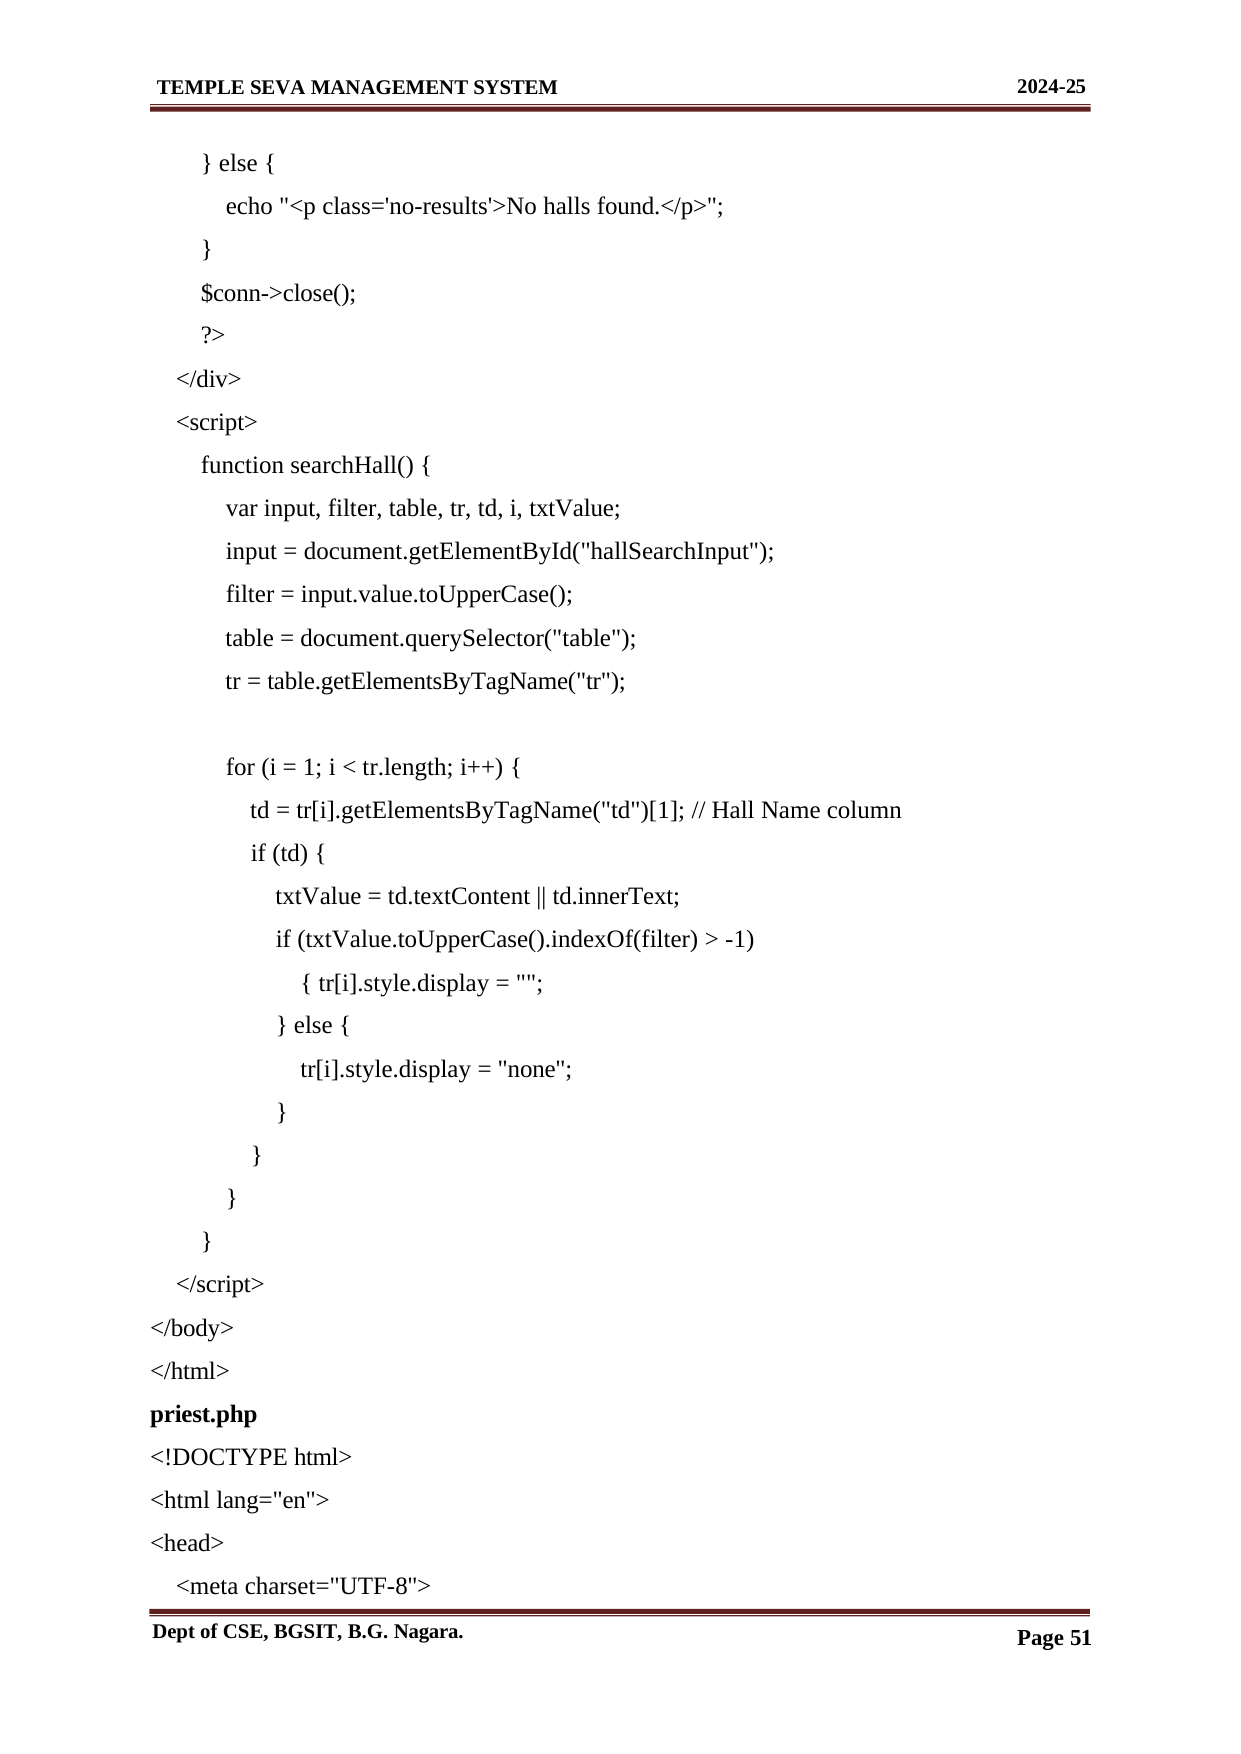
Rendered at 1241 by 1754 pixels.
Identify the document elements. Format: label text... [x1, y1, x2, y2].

text </div> [176, 364, 1137, 392]
text function searchHall() { [201, 450, 1137, 479]
text } [201, 234, 1137, 263]
text for (i = 1; i < tr.length; i++) { [226, 752, 1137, 781]
text <meta charset="UTF-8"> [176, 1571, 1137, 1600]
text input = document.getElementById("hallSearchInput"); filter = input.value.toUpperCase(); [226, 536, 788, 608]
text } [201, 1226, 1137, 1255]
text ?> [201, 321, 1137, 349]
text } [276, 1097, 1137, 1125]
text </script> [176, 1269, 1137, 1298]
text } else { [276, 1011, 1137, 1039]
text $conn->close(); [201, 278, 1137, 306]
text <script> [176, 407, 1137, 435]
text echo "<p class='no-results'>No halls found.</p>"; [226, 191, 1137, 220]
text var input, filter, table, tr, td, i, txtValue; [226, 493, 1137, 522]
text table = document.querySelector("table"); tr = table.getElementsByTagName("tr"); [225, 623, 646, 694]
text if (txtValue.toUpperCase().indexOf(filter) > -1) { tr[i].style.display = ""; [276, 924, 867, 996]
text } else { [201, 148, 1137, 177]
text </html> [150, 1356, 1137, 1384]
text <!DOCTYPE html> [150, 1442, 1137, 1471]
text txtValue = td.textContent || td.innerText; [275, 882, 1137, 910]
text td = tr[i].getElementsByTagName("td")[1]; // Hall Name column if (td) { [250, 795, 909, 867]
text tr[i].style.display = "none"; [300, 1054, 1137, 1082]
text } [251, 1140, 1137, 1169]
text <html lang="en"> [150, 1485, 1137, 1514]
text <head> [150, 1528, 1137, 1557]
subtitle priest.php [150, 1399, 1137, 1428]
text </body> [150, 1313, 1137, 1342]
text } [226, 1183, 1137, 1212]
